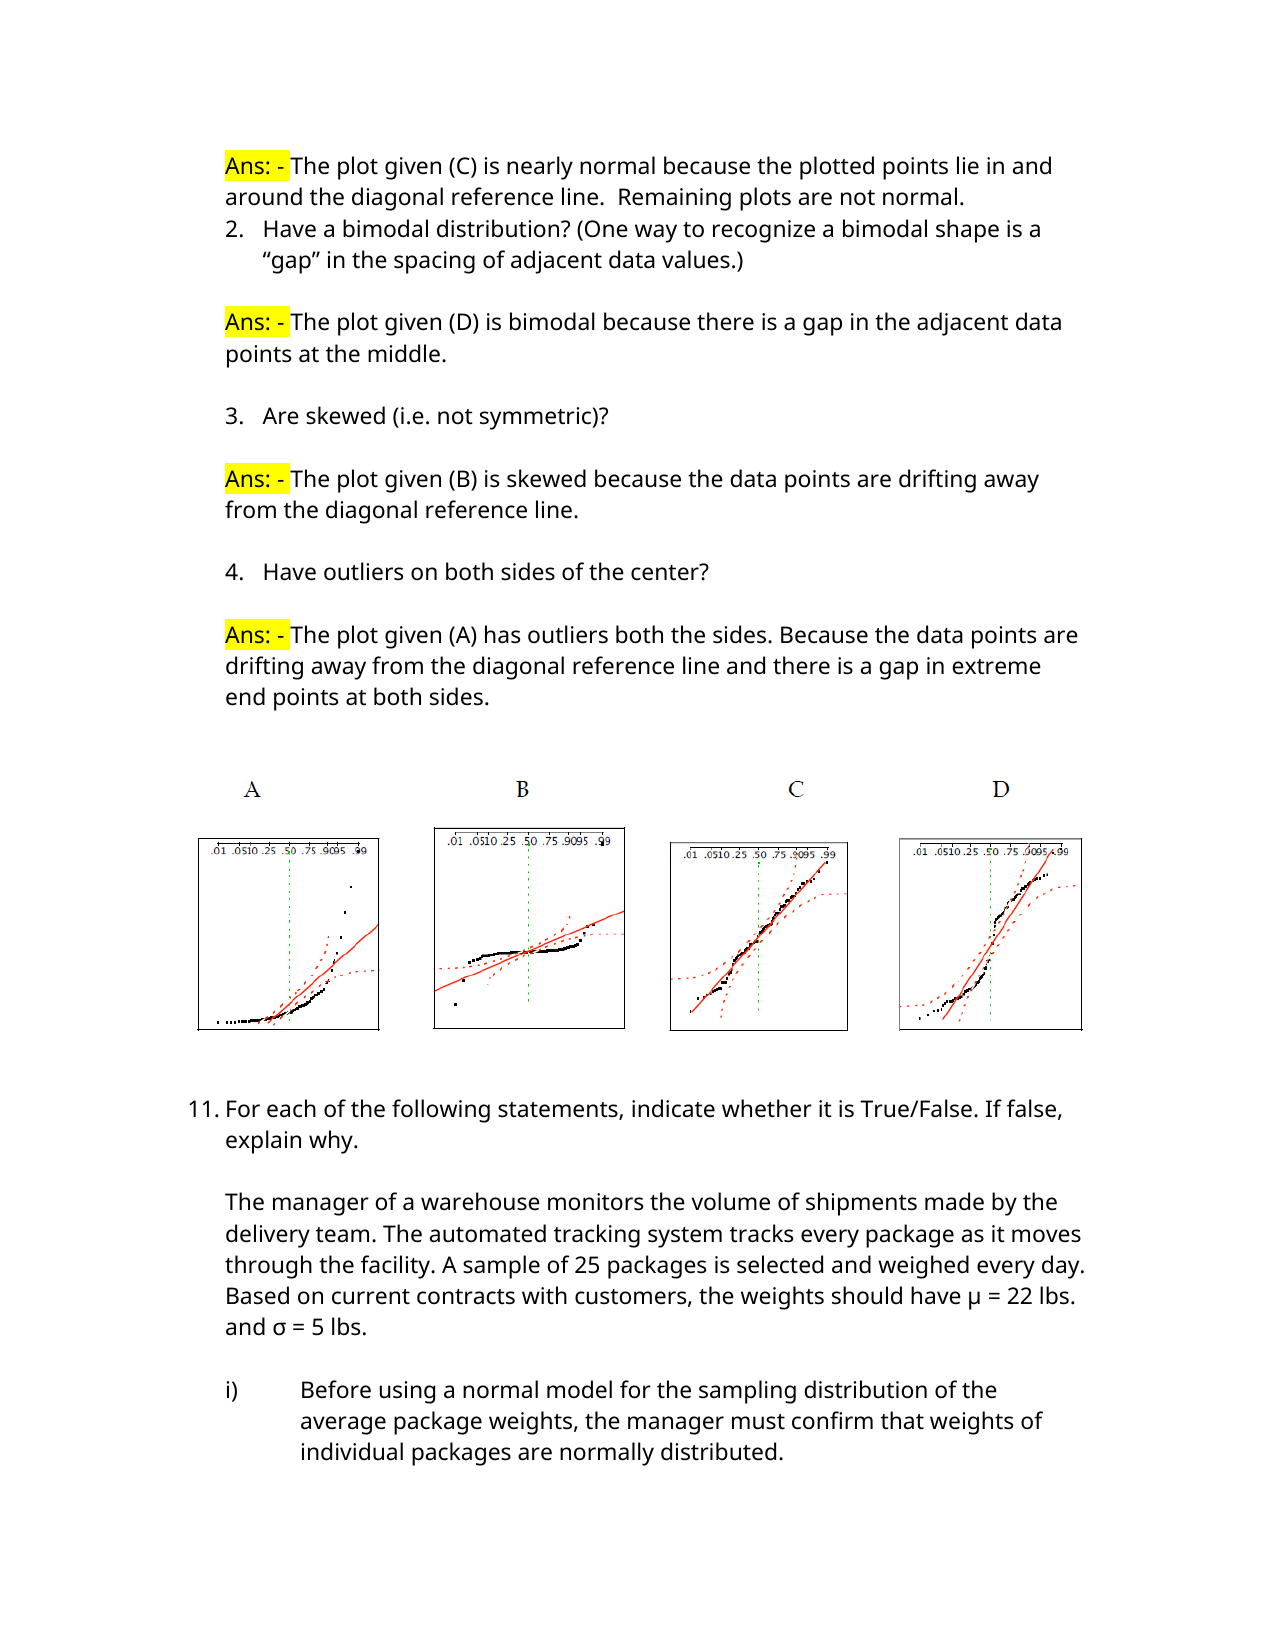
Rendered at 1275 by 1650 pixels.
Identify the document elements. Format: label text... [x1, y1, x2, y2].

text Ans: - The plot given (B) is skewed because the data points are drifting away from the diagonal reference line. [225, 462, 1087, 525]
list Before using a normal model for the sampling distribution of the average package weights, the manager must confirm that weights of individual packages are normally distributed. [225, 1374, 1087, 1467]
text Ans: - The plot given (C) is nearly normal because the plotted points lie in and around the diagonal reference line. Remaining plots are not normal. [225, 150, 1087, 212]
text The manager of a warehouse monitors the volume of shipments made by the delivery team. The automated tracking system tracks every package as it moves through the facility. A sample of 25 packages is selected and weighed every day. Based on current contracts with customers, the weights should have μ = 22 lbs. and σ = 5 lbs. [225, 1186, 1087, 1342]
list Have outliers on both sides of the center? [225, 556, 1087, 587]
list For each of the following statements, indicate whether it is True/False. If false, explain why. [187, 1092, 1087, 1155]
list Have a bimodal distribution? (One way to recognize a bimodal shape is a “gap” in the spacing of adjacent data values.) [225, 212, 1087, 275]
text Ans: - The plot given (A) has outliers both the sides. Because the data points are drifting away from the diagonal reference line and there is a gap in extreme end points at both sides. [225, 619, 1087, 712]
text Ans: - The plot given (D) is bimodal because there is a gap in the adjacent data points at the middle. [225, 306, 1087, 369]
list Are skewed (i.e. not symmetric)? [225, 400, 1087, 431]
